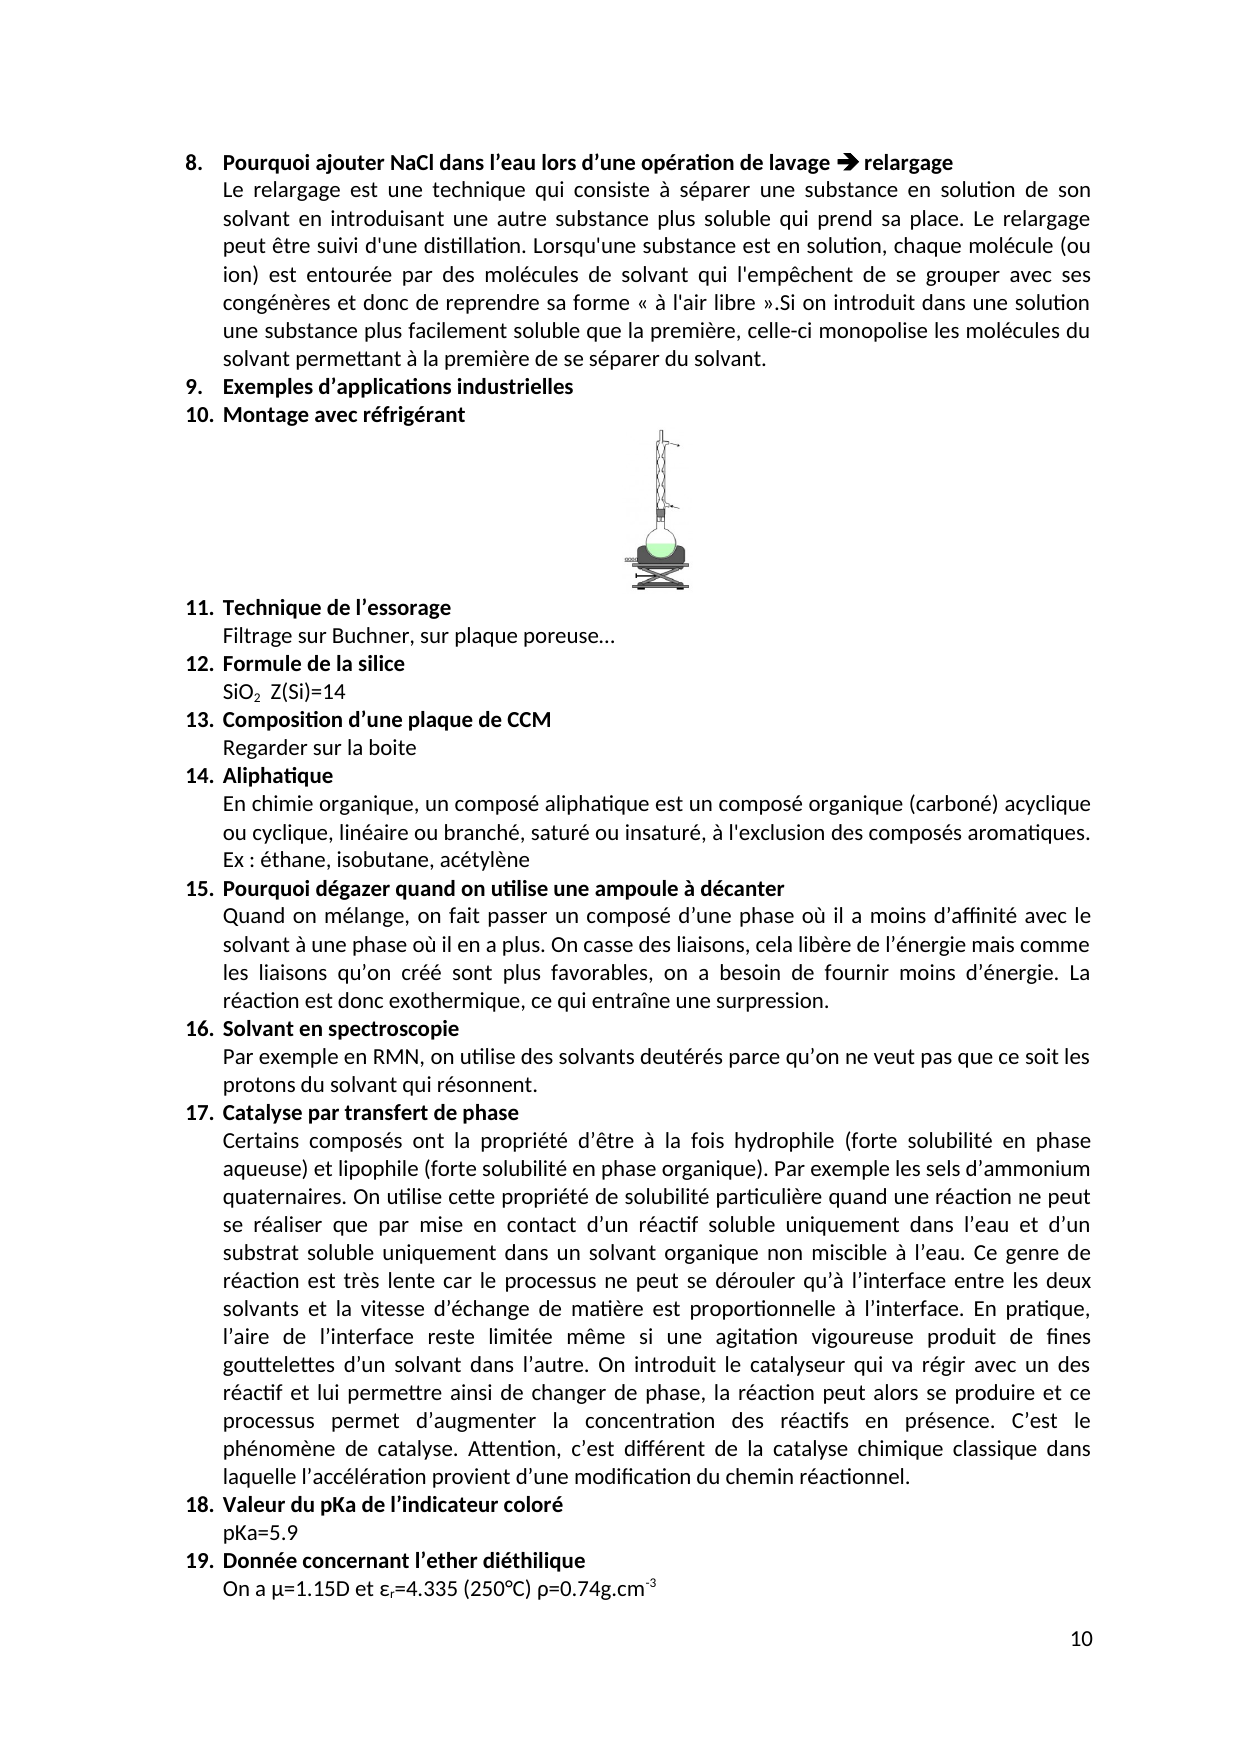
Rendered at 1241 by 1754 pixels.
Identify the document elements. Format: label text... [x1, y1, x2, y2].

list Aliphatique [185, 762, 1093, 789]
list En chimie organique, un composé aliphatique est un composé organique (carboné) acyclique ou cyclique, linéaire ou branché, saturé ou insaturé, à l'exclusion des composés aromatiques. Ex : éthane, isobutane, acétylène [223, 789, 1093, 874]
picture [621, 427, 694, 594]
list Technique de l’essorage [185, 593, 1093, 621]
list Catalyse par transfert de phase [185, 1098, 1093, 1126]
list pKa=5.9 [223, 1518, 1093, 1546]
list Par exemple en RMN, on utilise des solvants deutérés parce qu’on ne veut pas que ce soit les protons du solvant qui résonnent. [223, 1042, 1093, 1098]
list Certains composés ont la propriété d’être à la fois hydrophile (forte solubilité en phase aqueuse) et lipophile (forte solubilité en phase organique). Par exemple les sels d’ammonium quaternaires. On utilise cette propriété de solubilité particulière quand une réaction ne peut se réaliser que par mise en contact d’un réactif soluble uniquement dans l’eau et d’un substrat soluble uniquement dans un solvant organique non miscible à l’eau. Ce genre de réaction est très lente car le processus ne peut se dérouler qu’à l’interface entre les deux solvants et la vitesse d’échange de matière est proportionnelle à l’interface. En pratique, l’aire de l’interface reste limitée même si une agitation vigoureuse produit de fines gouttelettes d’un solvant dans l’autre. On introduit le catalyseur qui va régir avec un des réactif et lui permettre ainsi de changer de phase, la réaction peut alors se produire et ce processus permet d’augmenter la concentration des réactifs en présence. C’est le phénomène de catalyse. Attention, c’est différent de la catalyse chimique classique dans laquelle l’accélération provient d’une modification du chemin réactionnel. [223, 1126, 1093, 1490]
list Valeur du pKa de l’indicateur coloré [185, 1490, 1093, 1518]
list Quand on mélange, on fait passer un composé d’une phase où il a moins d’affinité avec le solvant à une phase où il en a plus. On casse des liaisons, cela libère de l’énergie mais comme les liaisons qu’on créé sont plus favorables, on a besoin de fournir moins d’énergie. La réaction est donc exothermique, ce qui entraîne une surpression. [223, 902, 1093, 1014]
list Regarder sur la boite [223, 733, 1093, 762]
list On a μ=1.15D et εr=4.335 (250°C) ρ=0.74g.cm-3 [223, 1574, 1093, 1602]
list Solvant en spectroscopie [185, 1014, 1093, 1042]
list Donnée concernant l’ether diéthilique [185, 1546, 1093, 1574]
list Formule de la silice [185, 649, 1093, 677]
list SiO2 Z(Si)=14 [223, 677, 1093, 706]
list Le relargage est une technique qui consiste à séparer une substance en solution de son solvant en introduisant une autre substance plus soluble qui prend sa place. Le relargage peut être suivi d'une distillation. Lorsqu'une substance est en solution, chaque molécule (ou ion) est entourée par des molécules de solvant qui l'empêchent de se grouper avec ses congénères et donc de reprendre sa forme « à l'air libre ».Si on introduit dans une solution une substance plus facilement soluble que la première, celle-ci monopolise les molécules du solvant permettant à la première de se séparer du solvant. [223, 176, 1093, 372]
list Exemples d’applications industrielles [185, 372, 1093, 400]
list Composition d’une plaque de CCM [185, 706, 1093, 733]
list Montage avec réfrigérant [185, 400, 1093, 428]
list Pourquoi dégazer quand on utilise une ampoule à décanter [185, 874, 1093, 902]
list Filtrage sur Buchner, sur plaque poreuse… [223, 621, 1093, 649]
list Pourquoi ajouter NaCl dans l’eau lors d’une opération de lavage relargage [185, 148, 1093, 176]
